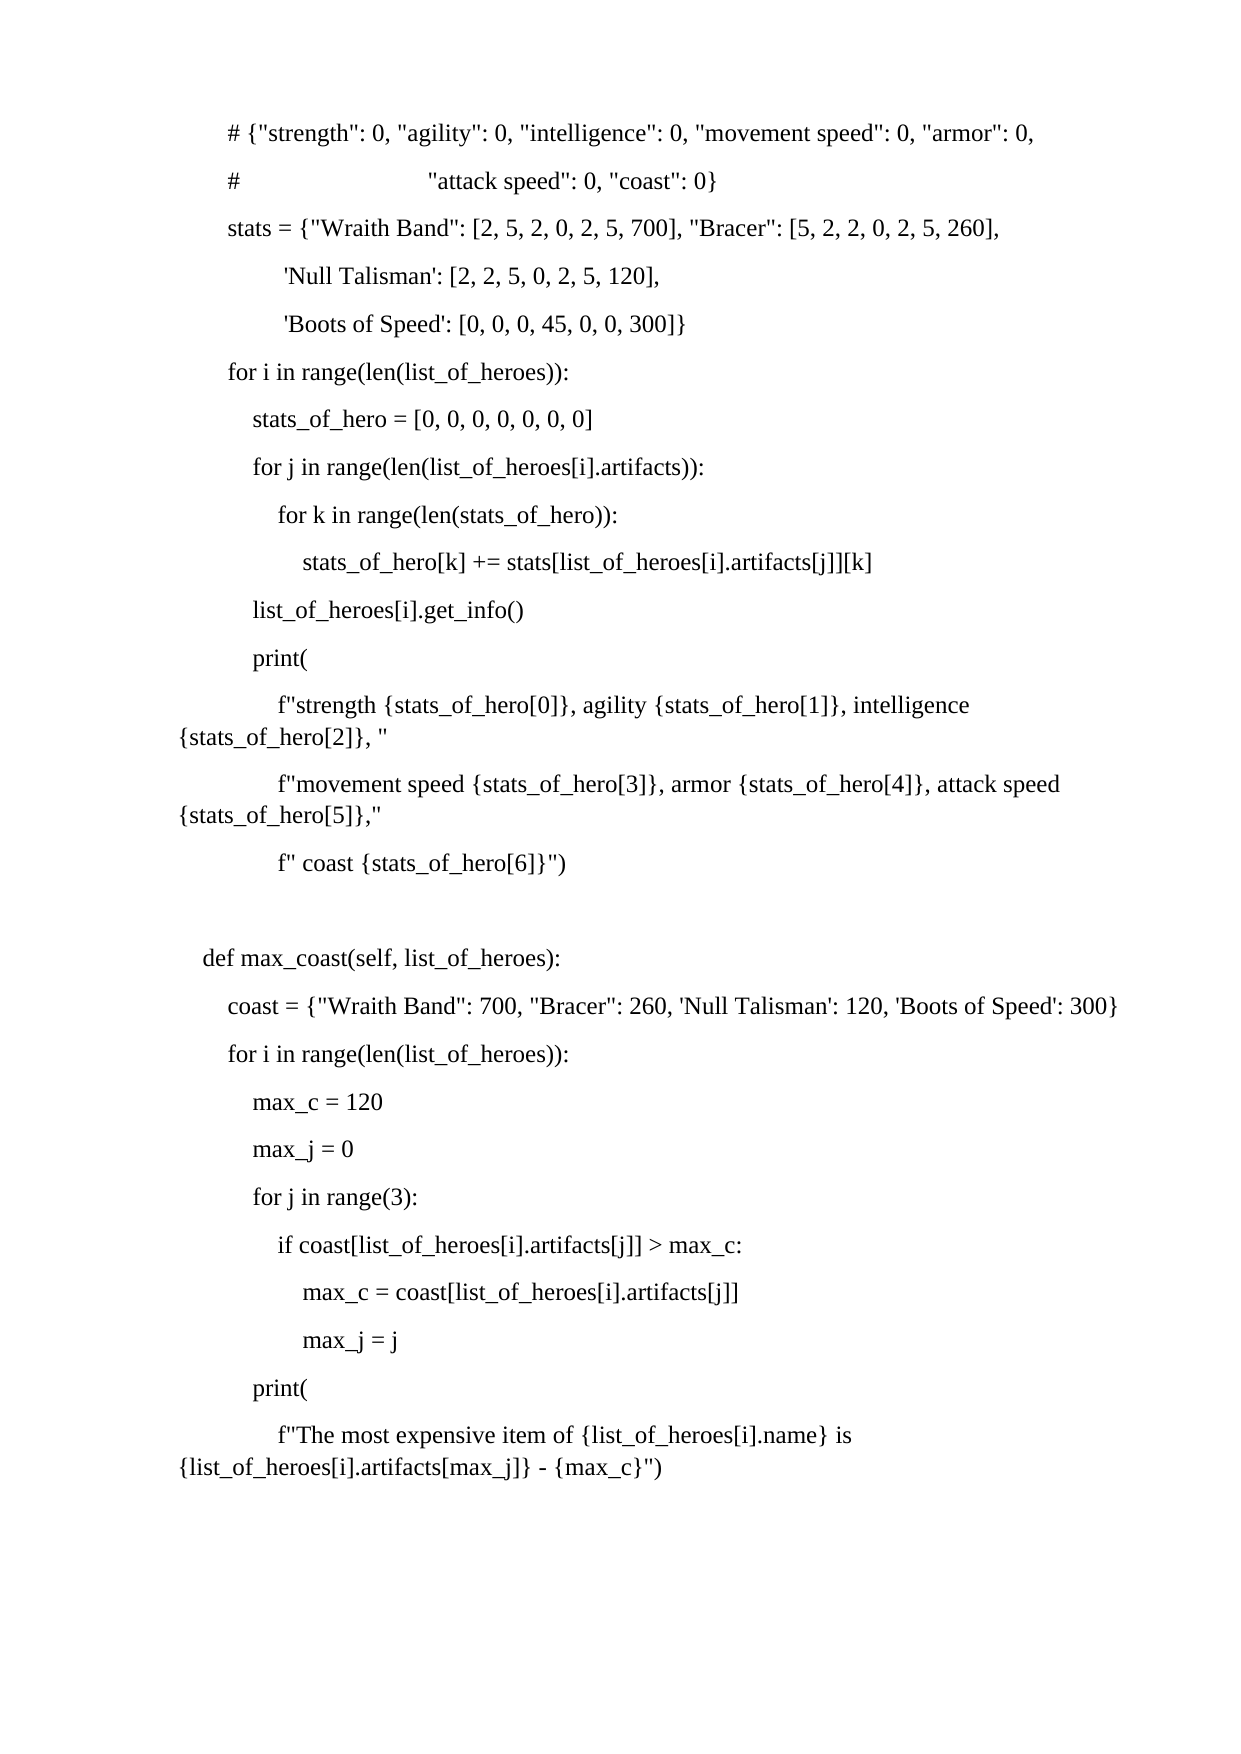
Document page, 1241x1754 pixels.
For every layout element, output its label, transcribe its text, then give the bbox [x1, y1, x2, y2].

text coast = {"Wraith Band": 700, "Bracer": 260, 'Null Talisman': 120, 'Boots of Speed': 300} [177, 991, 1152, 1020]
text for j in range(3): [177, 1182, 1152, 1211]
text max_j = 0 [177, 1134, 1152, 1163]
text def max_coast(self, list_of_heroes): [177, 943, 1152, 972]
text max_j = j [177, 1325, 1152, 1354]
text max_c = 120 [177, 1087, 1152, 1115]
text f"strength {stats_of_hero[0]}, agility {stats_of_hero[1]}, intelligence {stats_of_hero[2]}, " [177, 691, 1152, 750]
text f"movement speed {stats_of_hero[3]}, armor {stats_of_hero[4]}, attack speed {stats_of_hero[5]}," [177, 769, 1152, 829]
text for i in range(len(list_of_heroes)): [177, 357, 1152, 385]
text list_of_heroes[i].get_info() [177, 595, 1152, 624]
text for j in range(len(list_of_heroes[i].artifacts)): [177, 452, 1152, 481]
text stats = {"Wraith Band": [2, 5, 2, 0, 2, 5, 700], "Bracer": [5, 2, 2, 0, 2, 5, 260], [177, 213, 1152, 242]
text f"The most expensive item of {list_of_heroes[i].name} is {list_of_heroes[i].artifacts[max_j]} - {max_c}") [177, 1421, 1152, 1480]
text 'Boots of Speed': [0, 0, 0, 45, 0, 0, 300]} [177, 309, 1152, 338]
text max_c = coast[list_of_heroes[i].artifacts[j]] [177, 1277, 1152, 1306]
text if coast[list_of_heroes[i].artifacts[j]] > max_c: [177, 1230, 1152, 1258]
text 'Null Talisman': [2, 2, 5, 0, 2, 5, 120], [177, 261, 1152, 290]
text f" coast {stats_of_hero[6]}") [177, 848, 1152, 877]
text # {"strength": 0, "agility": 0, "intelligence": 0, "movement speed": 0, "armor": 0, [177, 118, 1152, 147]
text stats_of_hero[k] += stats[list_of_heroes[i].artifacts[j]][k] [177, 547, 1152, 576]
text print( [177, 1373, 1152, 1402]
text # "attack speed": 0, "coast": 0} [177, 166, 1152, 194]
text for i in range(len(list_of_heroes)): [177, 1039, 1152, 1068]
text print( [177, 643, 1152, 672]
text stats_of_hero = [0, 0, 0, 0, 0, 0, 0] [177, 404, 1152, 433]
text for k in range(len(stats_of_hero)): [177, 500, 1152, 528]
